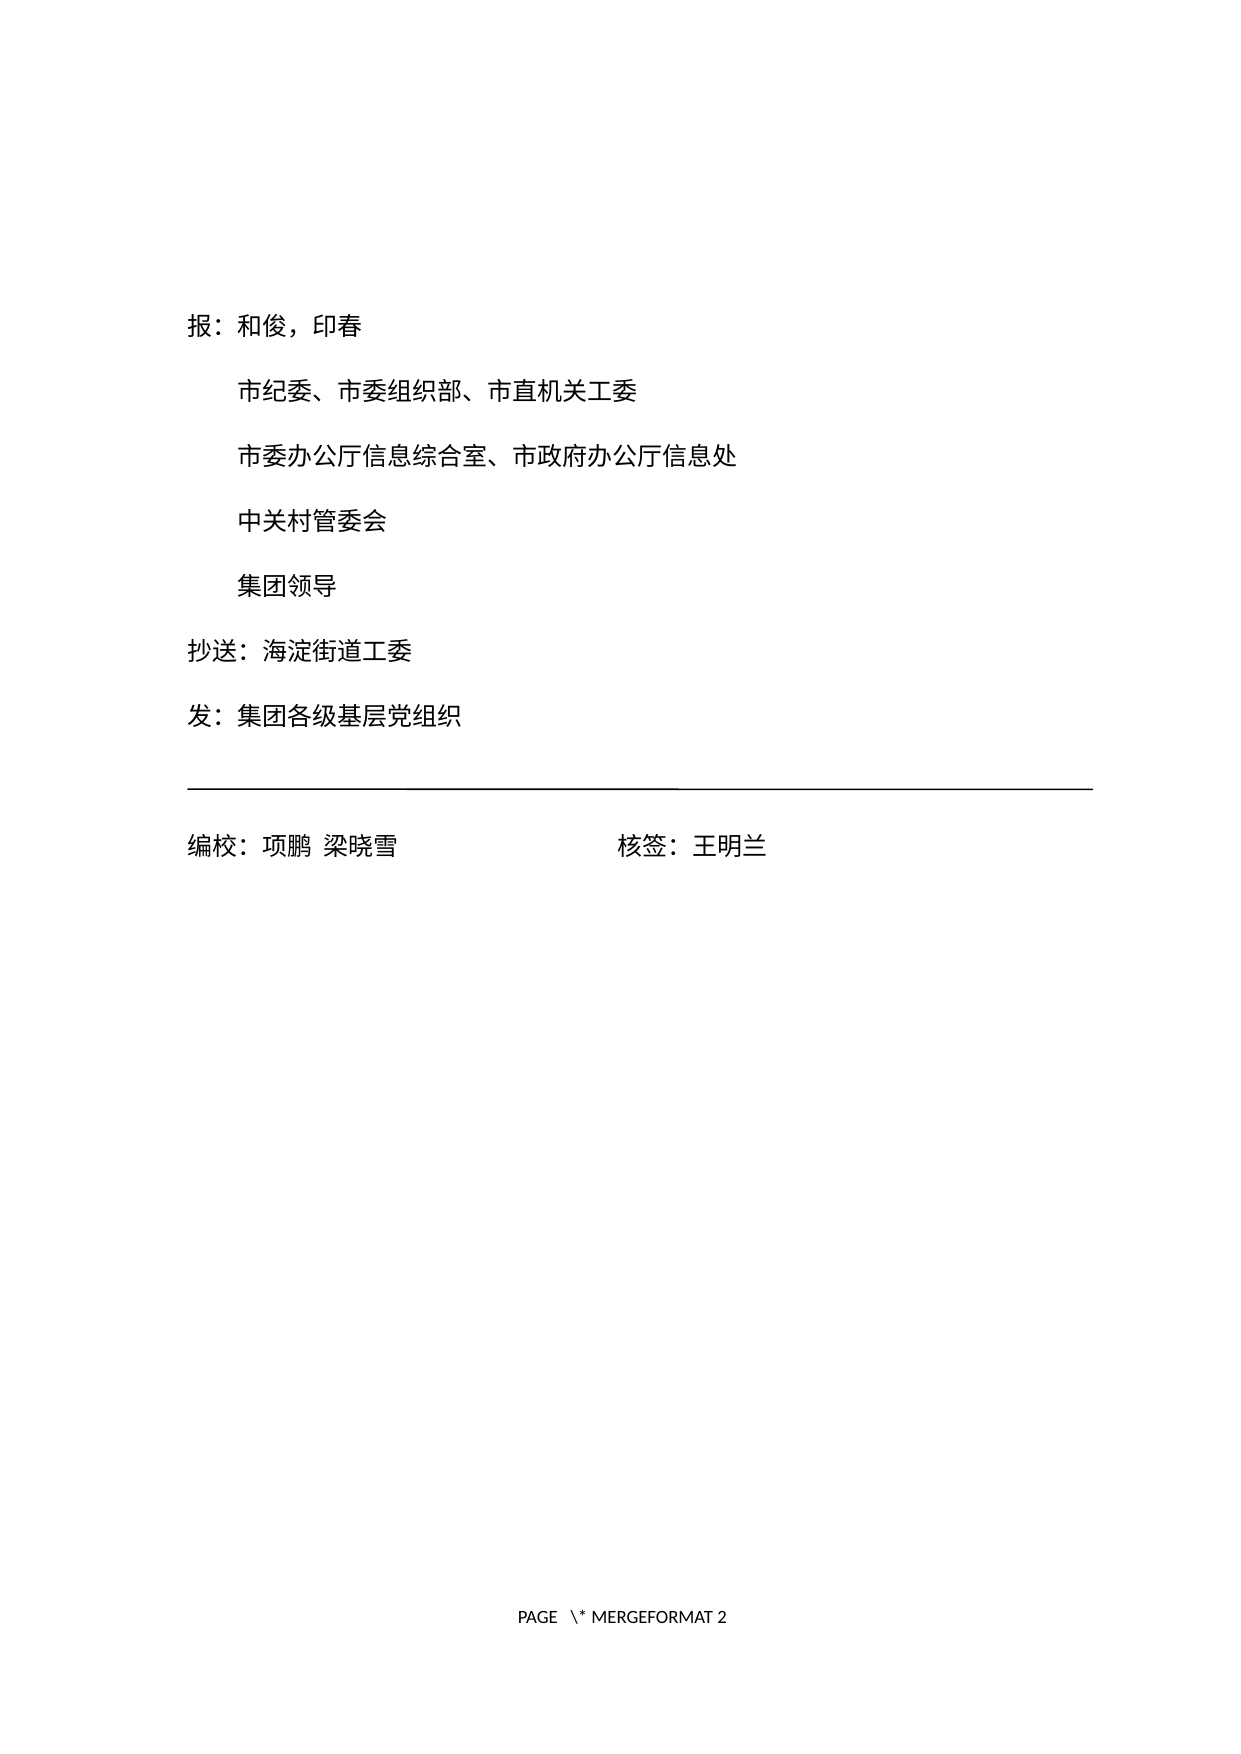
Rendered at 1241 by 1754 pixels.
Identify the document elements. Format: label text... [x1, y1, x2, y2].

text 发：集团各级基层党组织 [187, 682, 1053, 747]
text 抄送：海淀街道工委 [187, 617, 1053, 682]
text 市纪委、市委组织部、市直机关工委 [187, 357, 1053, 422]
text 集团领导 [187, 552, 1053, 617]
text 市委办公厅信息综合室、市政府办公厅信息处 [187, 422, 1053, 487]
text 报：和俊，印春 [187, 292, 1053, 357]
text 中关村管委会 [187, 487, 1053, 552]
text 编校：项鹏 梁晓雪 核签：王明兰 [187, 812, 1053, 877]
